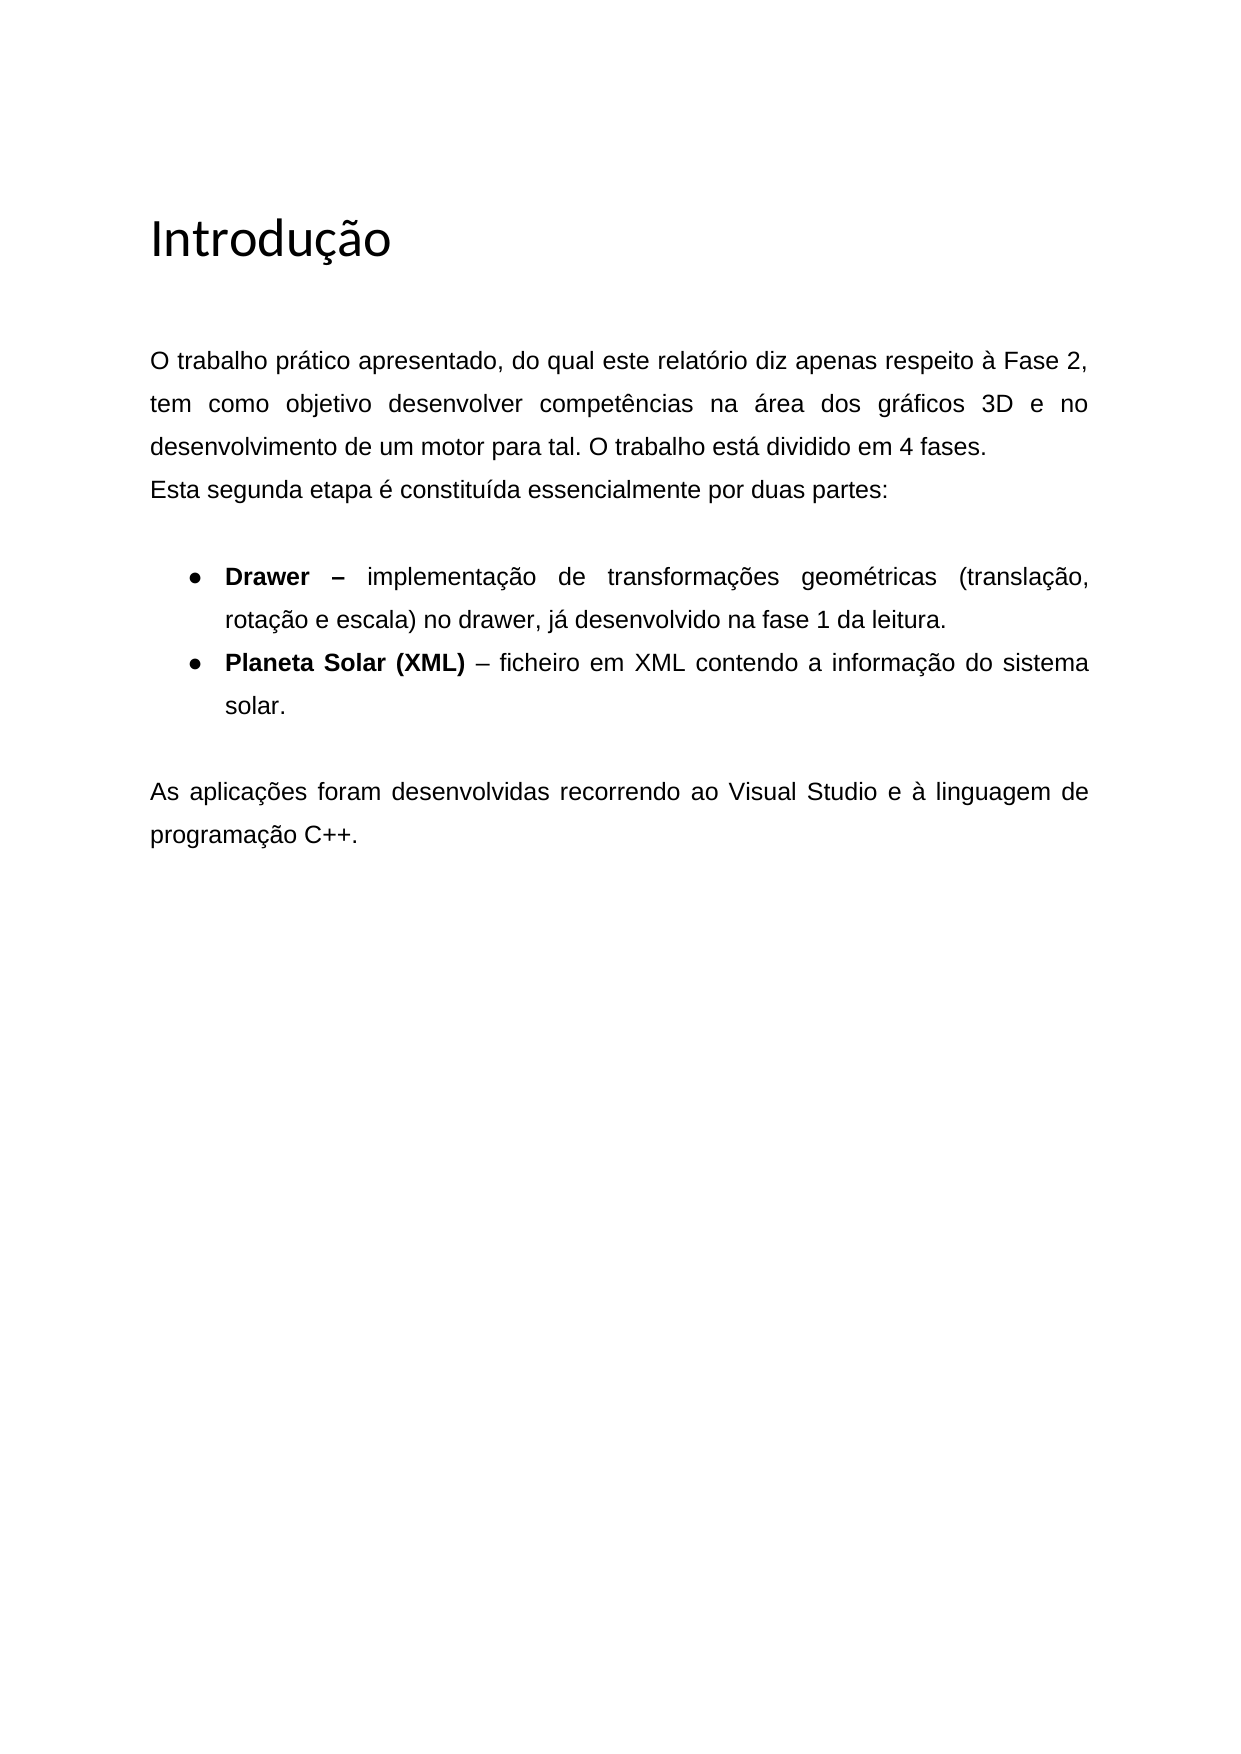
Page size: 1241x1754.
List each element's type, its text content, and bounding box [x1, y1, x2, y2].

text O trabalho prático apresentado, do qual este relatório diz apenas respeito à Fase 2, tem como objetivo desenvolver competências na área dos gráficos 3D e no desenvolvimento de um motor para tal. O trabalho está dividido em 4 fases. [150, 346, 1090, 461]
subtitle Introdução [150, 204, 1090, 270]
list Planeta Solar (XML) – ficheiro em XML contendo a informação do sistema solar. [187, 648, 1090, 720]
text Esta segunda etapa é constituída essencialmente por duas partes: [150, 475, 1090, 504]
list Drawer – implementação de transformações geométricas (translação, rotação e escala) no drawer, já desenvolvido na fase 1 da leitura. [187, 562, 1090, 633]
text As aplicações foram desenvolvidas recorrendo ao Visual Studio e à linguagem de programação C++. [150, 777, 1090, 849]
